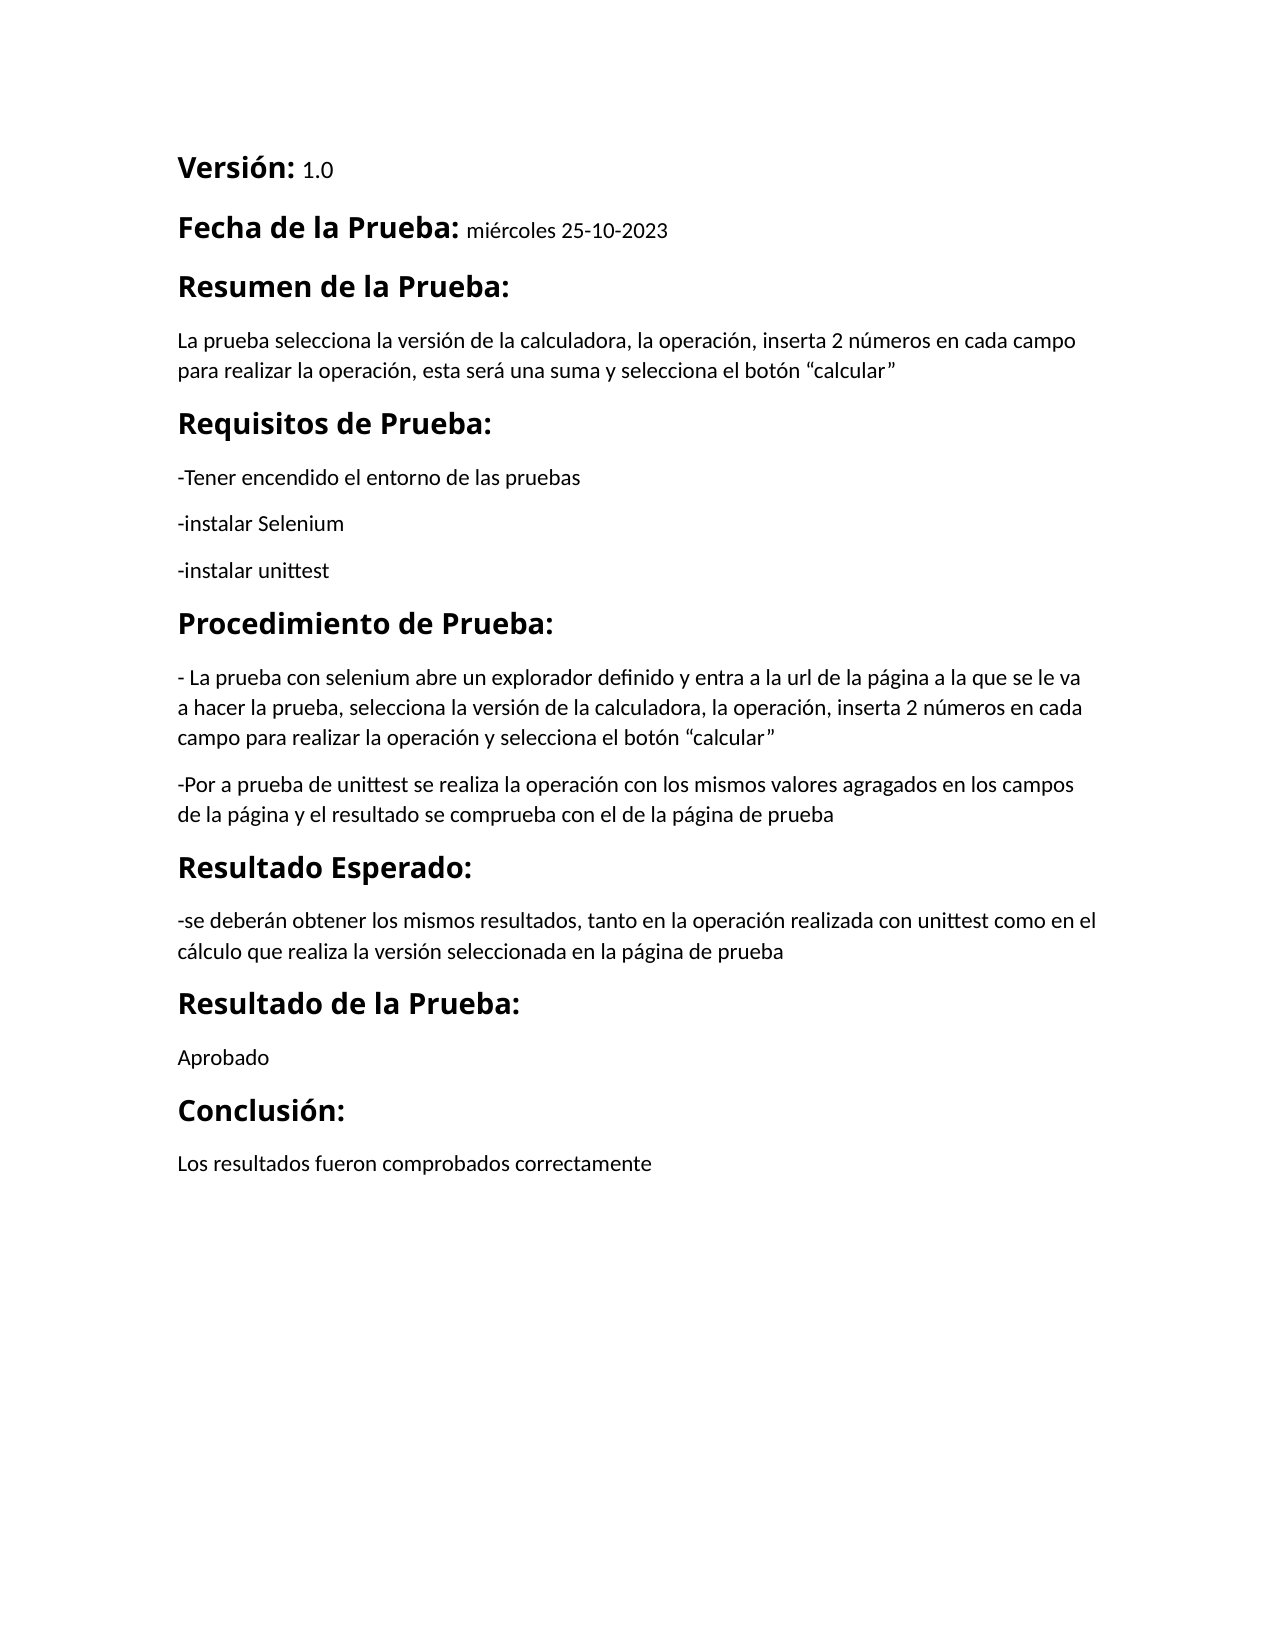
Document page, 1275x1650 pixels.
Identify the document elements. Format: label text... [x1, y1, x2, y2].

text -se deberán obtener los mismos resultados, tanto en la operación realizada con unittest como en el cálculo que realiza la versión seleccionada en la página de prueba [177, 907, 1098, 965]
text -Por a prueba de unittest se realiza la operación con los mismos valores agragados en los campos de la página y el resultado se comprueba con el de la página de prueba [177, 770, 1098, 828]
text Conclusión: [177, 1090, 1098, 1130]
text Versión: 1.0 [177, 148, 1098, 187]
text Aprobado [177, 1043, 1098, 1071]
text Fecha de la Prueba: miércoles 25-10-2023 [177, 207, 1098, 247]
text La prueba selecciona la versión de la calculadora, la operación, inserta 2 números en cada campo para realizar la operación, esta será una suma y selecciona el botón “calcular” [177, 326, 1098, 384]
text - La prueba con selenium abre un explorador definido y entra a la url de la página a la que se le va a hacer la prueba, selecciona la versión de la calculadora, la operación, inserta 2 números en cada campo para realizar la operación y selecciona el botón “calcular” [177, 663, 1098, 751]
text Resultado Esperado: [177, 847, 1098, 887]
text -instalar unittest [177, 556, 1098, 584]
text Resumen de la Prueba: [177, 267, 1098, 306]
text -Tener encendido el entorno de las pruebas [177, 463, 1098, 491]
text -instalar Selenium [177, 509, 1098, 537]
text Procedimiento de Prueba: [177, 603, 1098, 643]
text Requisitos de Prueba: [177, 403, 1098, 443]
text Resultado de la Prueba: [177, 984, 1098, 1023]
text Los resultados fueron comprobados correctamente [177, 1149, 1098, 1177]
